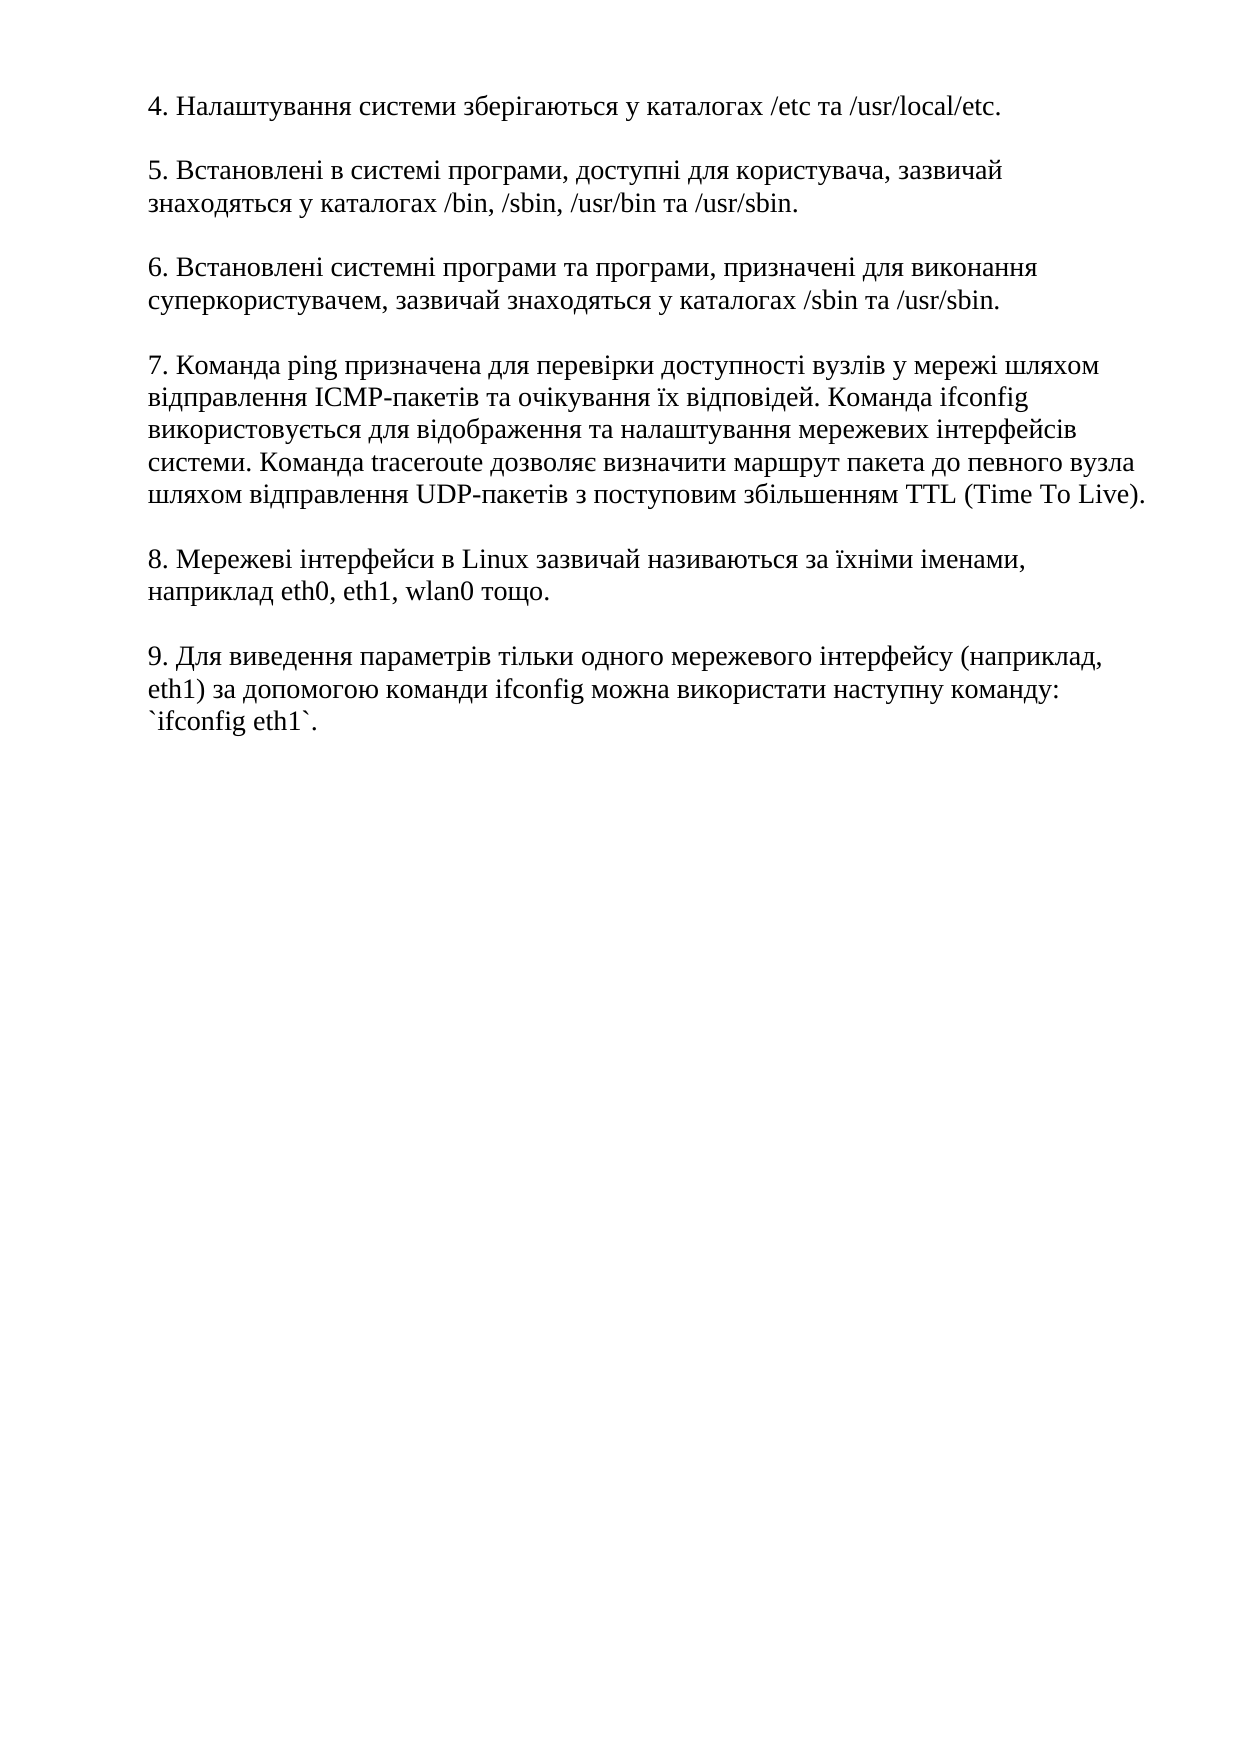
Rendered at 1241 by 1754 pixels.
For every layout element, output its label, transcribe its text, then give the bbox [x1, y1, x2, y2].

text 4. Налаштування системи зберігаються у каталогах /etc та /usr/local/etc. [148, 88, 1152, 121]
text 9. Для виведення параметрів тільки одного мережевого інтерфейсу (наприклад, eth1) за допомогою команди ifconfig можна використати наступну команду: `ifconfig eth1`. [148, 639, 1152, 736]
text 5. Встановлені в системі програми, доступні для користувача, зазвичай знаходяться у каталогах /bin, /sbin, /usr/bin та /usr/sbin. [148, 153, 1152, 218]
text 8. Мережеві інтерфейси в Linux зазвичай називаються за їхніми іменами, наприклад eth0, eth1, wlan0 тощо. [148, 542, 1152, 607]
text 6. Встановлені системні програми та програми, призначені для виконання суперкористувачем, зазвичай знаходяться у каталогах /sbin та /usr/sbin. [148, 251, 1152, 315]
text 7. Команда ping призначена для перевірки доступності вузлів у мережі шляхом відправлення ICMP-пакетів та очікування їх відповідей. Команда ifconfig використовується для відображення та налаштування мережевих інтерфейсів системи. Команда traceroute дозволяє визначити маршрут пакета до певного вузла шляхом відправлення UDP-пакетів з поступовим збільшенням TTL (Time To Live). [148, 348, 1152, 510]
